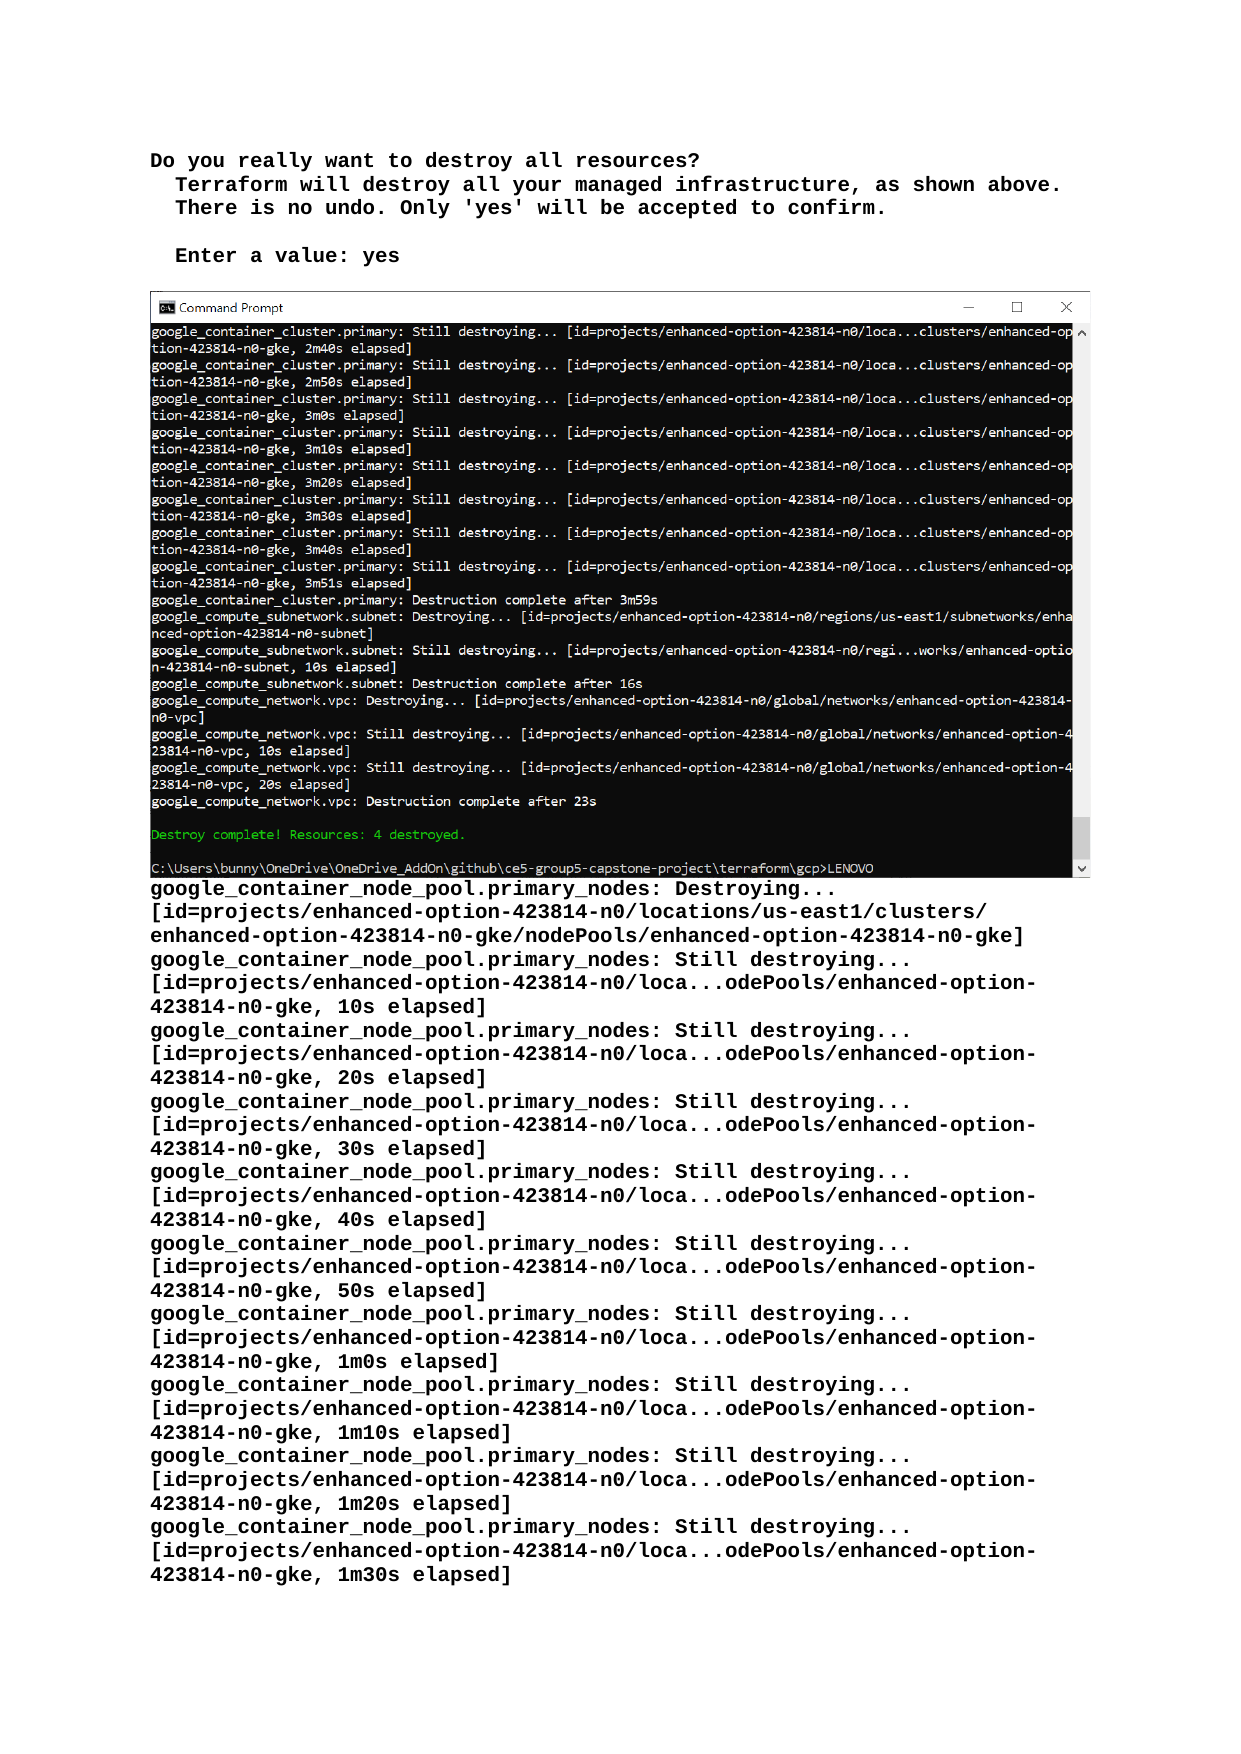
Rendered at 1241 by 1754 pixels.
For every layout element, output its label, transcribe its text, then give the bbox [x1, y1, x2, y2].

picture [150, 291, 1091, 878]
text google_container_node_pool.primary_nodes: Still destroying... [id=projects/enhanced-option-423814-n0/loca...odePools/enhanced-option-423814-n0-gke, 20s elapsed] [150, 1020, 1090, 1091]
text google_container_node_pool.primary_nodes: Still destroying... [id=projects/enhanced-option-423814-n0/loca...odePools/enhanced-option-423814-n0-gke, 1m10s elapsed] [150, 1374, 1090, 1445]
text google_container_node_pool.primary_nodes: Still destroying... [id=projects/enhanced-option-423814-n0/loca...odePools/enhanced-option-423814-n0-gke, 40s elapsed] [150, 1162, 1090, 1232]
text google_container_node_pool.primary_nodes: Still destroying... [id=projects/enhanced-option-423814-n0/loca...odePools/enhanced-option-423814-n0-gke, 50s elapsed] [150, 1232, 1090, 1303]
text google_container_node_pool.primary_nodes: Still destroying... [id=projects/enhanced-option-423814-n0/loca...odePools/enhanced-option-423814-n0-gke, 1m20s elapsed] [150, 1445, 1090, 1516]
text Do you really want to destroy all resources? [150, 150, 1090, 174]
text google_container_node_pool.primary_nodes: Destroying... [id=projects/enhanced-option-423814-n0/locations/us-east1/clusters/enhanced-option-423814-n0-gke/nodePools/enhanced-option-423814-n0-gke] [150, 878, 1090, 949]
text There is no undo. Only 'yes' will be accepted to confirm. [150, 197, 1090, 221]
text google_container_node_pool.primary_nodes: Still destroying... [id=projects/enhanced-option-423814-n0/loca...odePools/enhanced-option-423814-n0-gke, 1m0s elapsed] [150, 1303, 1090, 1374]
text Terraform will destroy all your managed infrastructure, as shown above. [150, 174, 1090, 197]
text google_container_node_pool.primary_nodes: Still destroying... [id=projects/enhanced-option-423814-n0/loca...odePools/enhanced-option-423814-n0-gke, 10s elapsed] [150, 949, 1090, 1020]
text google_container_node_pool.primary_nodes: Still destroying... [id=projects/enhanced-option-423814-n0/loca...odePools/enhanced-option-423814-n0-gke, 30s elapsed] [150, 1091, 1090, 1162]
text Enter a value: yes [150, 244, 1090, 268]
text google_container_node_pool.primary_nodes: Still destroying... [id=projects/enhanced-option-423814-n0/loca...odePools/enhanced-option-423814-n0-gke, 1m30s elapsed] [150, 1516, 1090, 1587]
